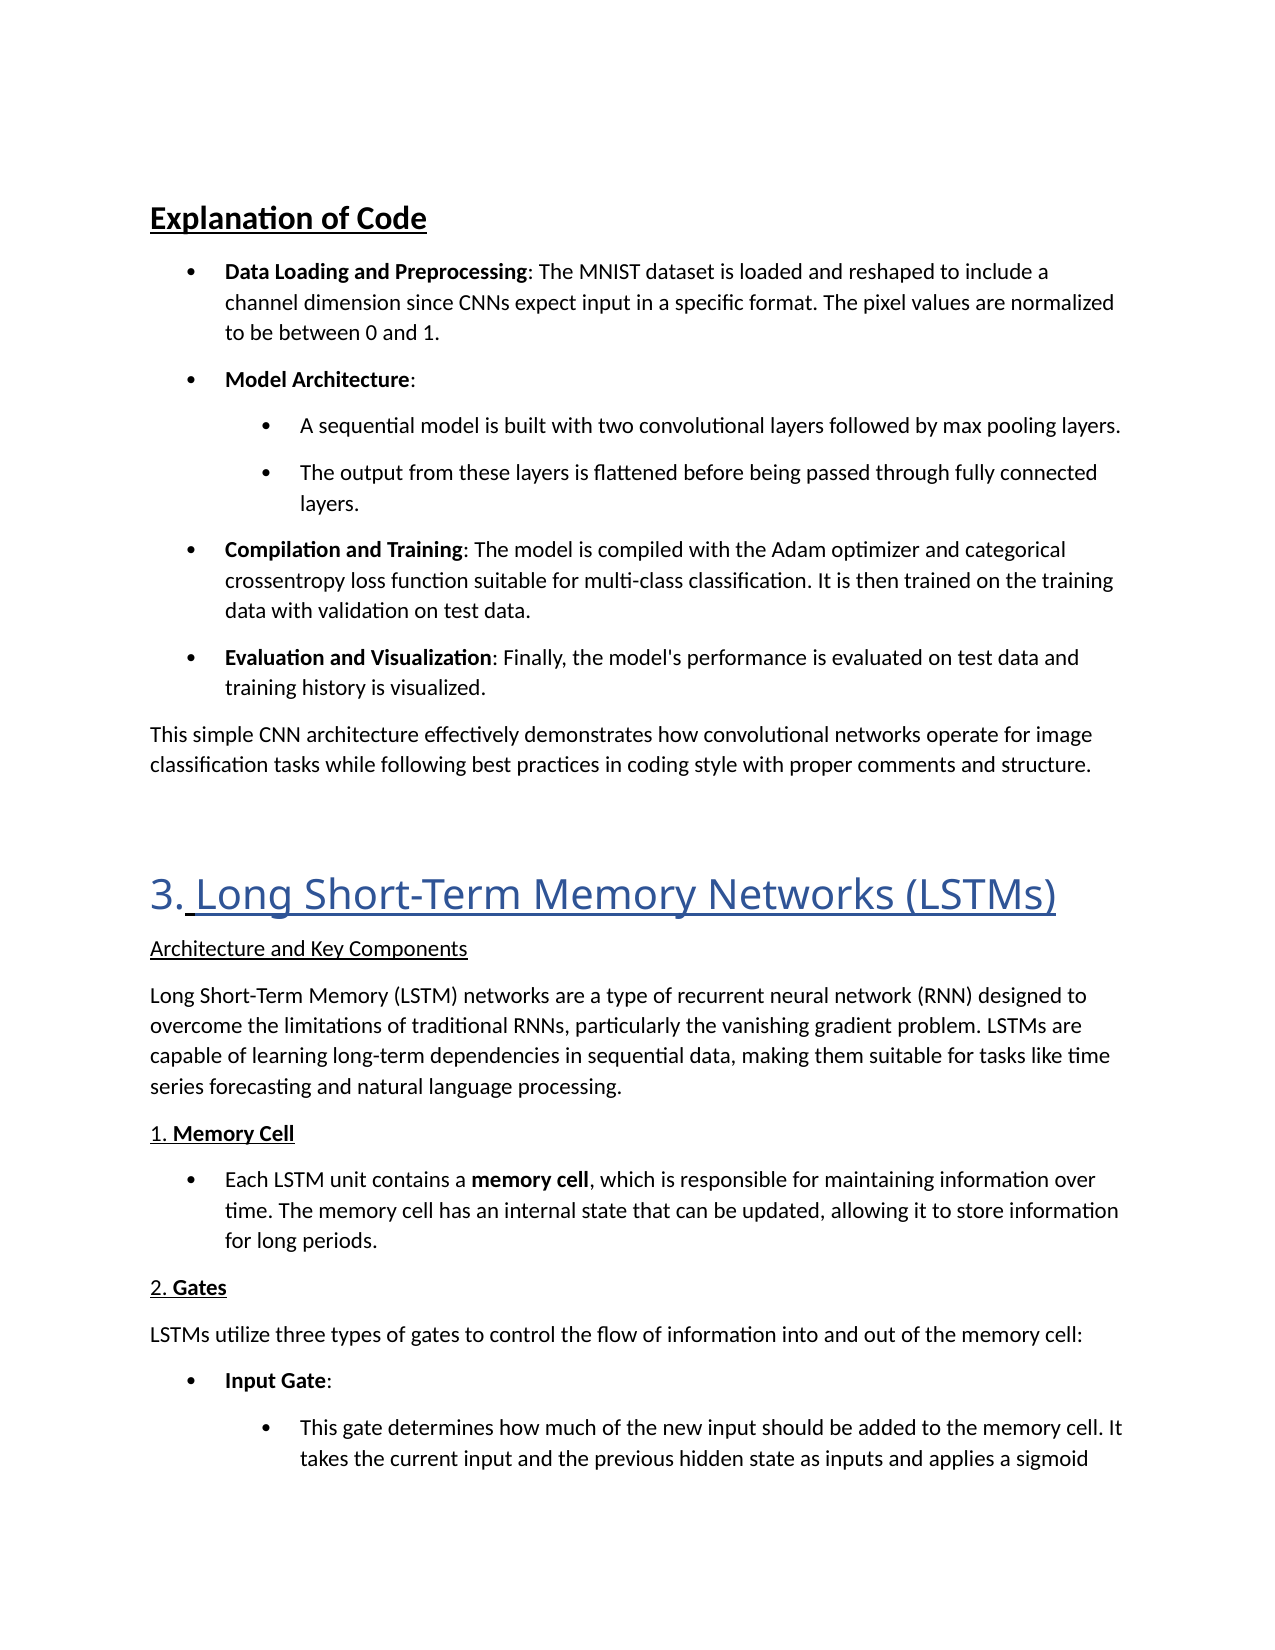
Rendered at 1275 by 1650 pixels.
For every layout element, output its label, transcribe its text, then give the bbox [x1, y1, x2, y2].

text Explanation of Code [150, 197, 1125, 238]
list Data Loading and Preprocessing: The MNIST dataset is loaded and reshaped to include a channel dimension since CNNs expect input in a specific format. The pixel values are normalized to be between 0 and 1. [187, 257, 1125, 346]
list Compilation and Training: The model is compiled with the Adam optimizer and categorical crossentropy loss function suitable for multi-class classification. It is then trained on the training data with validation on test data. [187, 536, 1125, 624]
text 2. Gates [150, 1273, 1125, 1301]
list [262, 1413, 1125, 1472]
text This simple CNN architecture effectively demonstrates how convolutional networks operate for image classification tasks while following best practices in coding style with proper comments and structure. [150, 720, 1125, 778]
list Input Gate: [187, 1367, 1125, 1395]
list The output from these layers is flattened before being passed through fully connected layers. [262, 458, 1125, 517]
list Model Architecture: [187, 365, 1125, 393]
text LSTMs utilize three types of gates to control the flow of information into and out of the memory cell: [150, 1320, 1125, 1348]
text Architecture and Key Components [150, 934, 1125, 962]
subtitle 3. Long Short-Term Memory Networks (LSTMs) [150, 865, 1125, 922]
list Evaluation and Visualization: Finally, the model's performance is evaluated on test data and training history is visualized. [187, 643, 1125, 701]
text Long Short-Term Memory (LSTM) networks are a type of recurrent neural network (RNN) designed to overcome the limitations of traditional RNNs, particularly the vanishing gradient problem. LSTMs are capable of learning long-term dependencies in sequential data, making them suitable for tasks like time series forecasting and natural language processing. [150, 981, 1125, 1100]
list Each LSTM unit contains a memory cell, which is responsible for maintaining information over time. The memory cell has an internal state that can be updated, allowing it to store information for long periods. [187, 1166, 1125, 1254]
list A sequential model is built with two convolutional layers followed by max pooling layers. [262, 412, 1125, 440]
text 1. Memory Cell [150, 1119, 1125, 1147]
